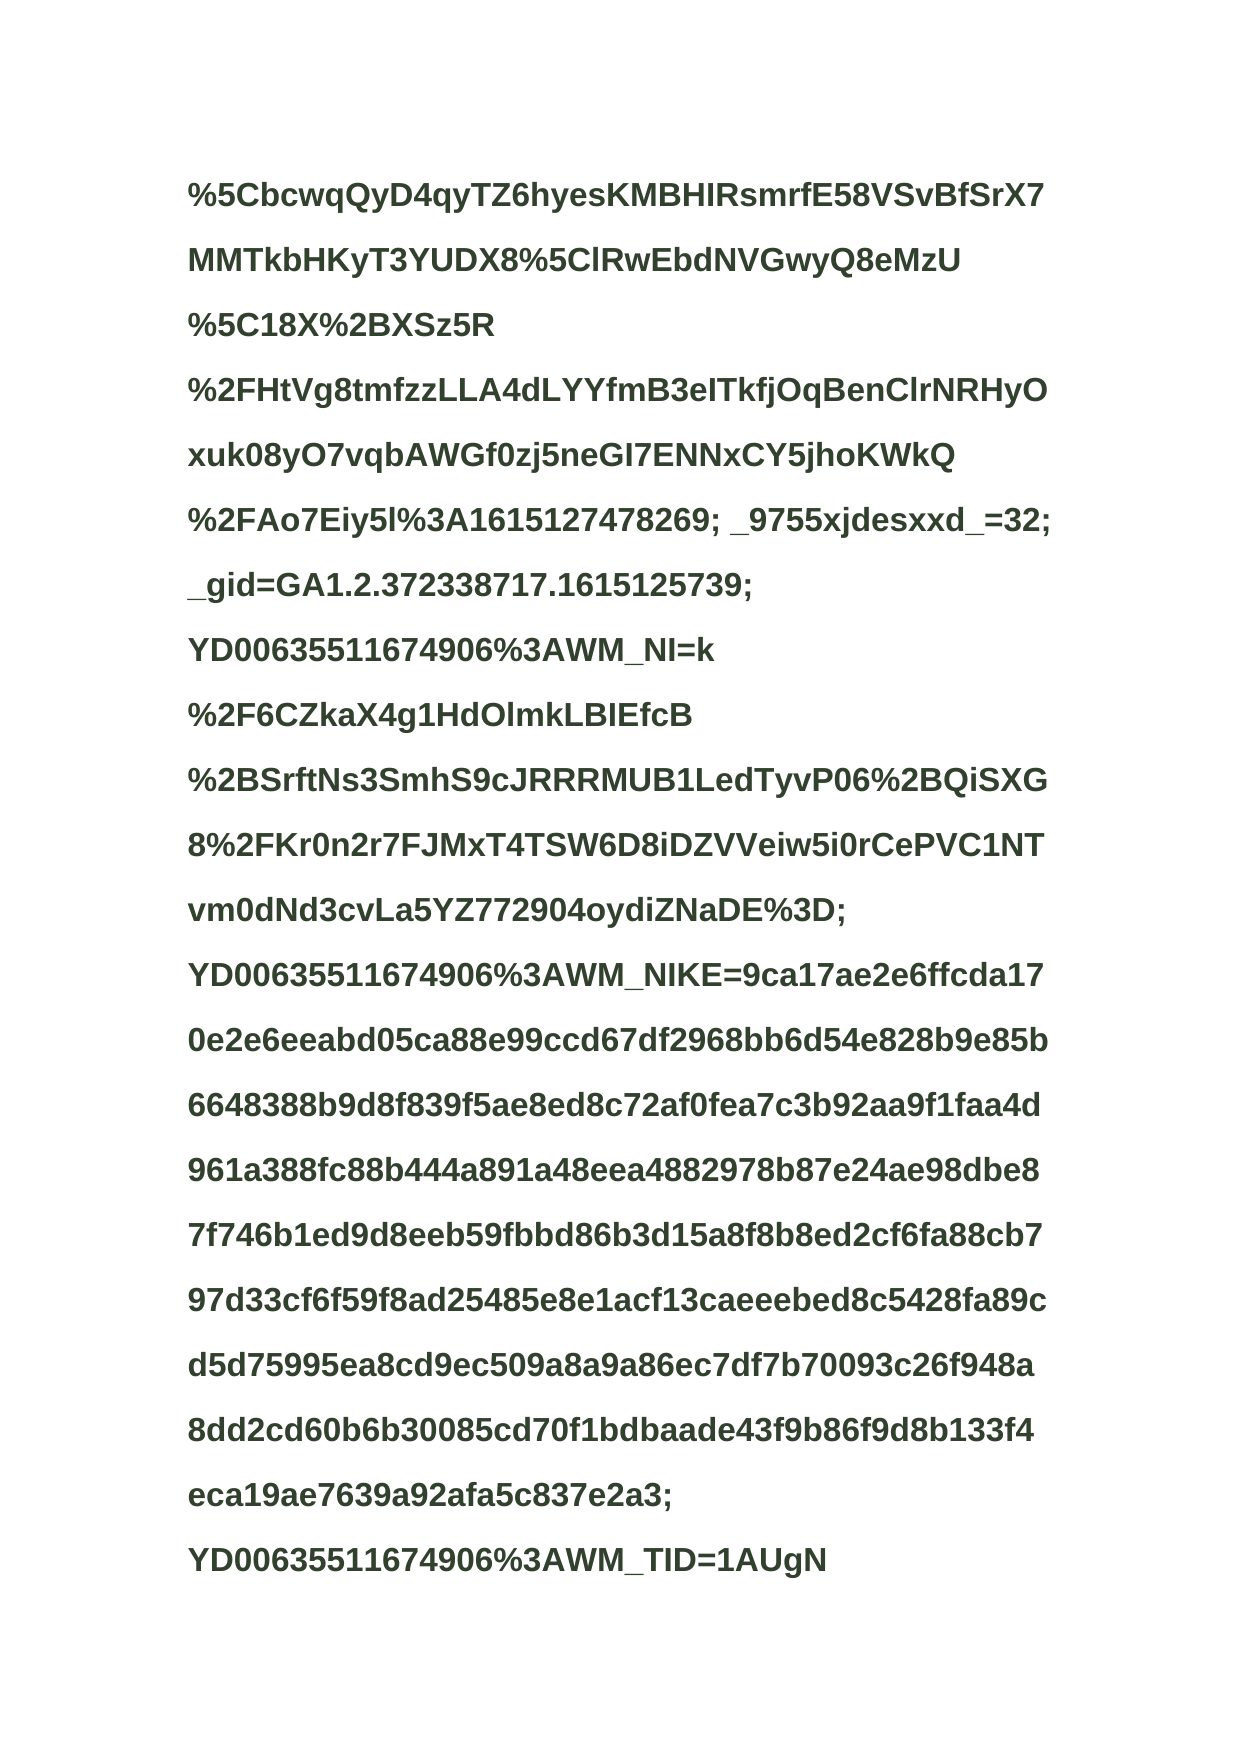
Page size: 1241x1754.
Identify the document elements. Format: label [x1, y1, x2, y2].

text [187, 162, 1053, 1592]
